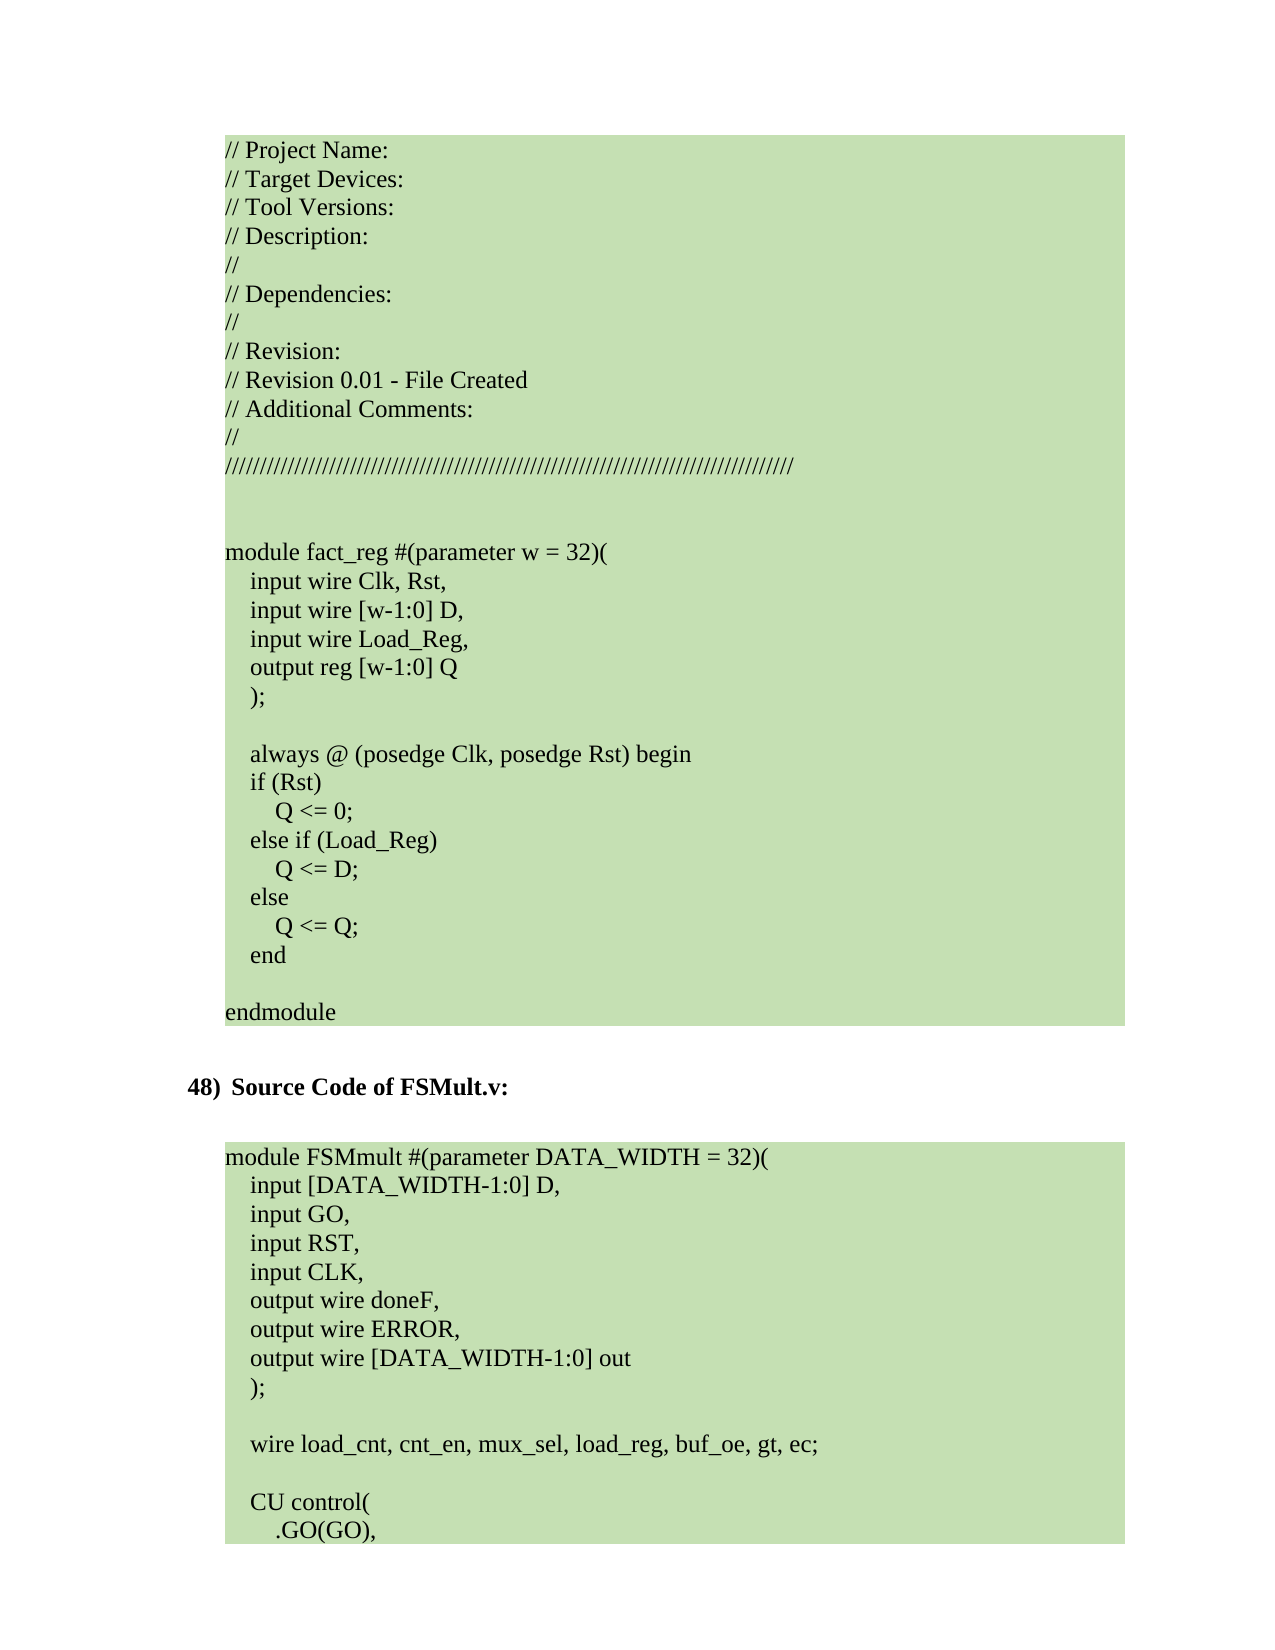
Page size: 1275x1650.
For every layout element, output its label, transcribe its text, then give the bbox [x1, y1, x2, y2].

list output wire [DATA_WIDTH-1:0] out [225, 1343, 1125, 1372]
list // Tool Versions: [225, 192, 1125, 221]
list ////////////////////////////////////////////////////////////////////////////////// [225, 451, 1125, 480]
list module FSMmult #(parameter DATA_WIDTH = 32)( [225, 1142, 1125, 1170]
list input RST, [225, 1228, 1125, 1257]
list else [225, 882, 1125, 911]
list always @ (posedge Clk, posedge Rst) begin [225, 739, 1125, 767]
list // Revision 0.01 - File Created [225, 365, 1125, 394]
list // Revision: [225, 336, 1125, 365]
list // Dependencies: [225, 279, 1125, 307]
list // Project Name: [225, 135, 1125, 164]
list endmodule [225, 997, 1125, 1026]
list input wire Clk, Rst, [225, 566, 1125, 595]
list Q <= D; [225, 854, 1125, 882]
list module fact_reg #(parameter w = 32)( [225, 537, 1125, 566]
list input [DATA_WIDTH-1:0] D, [225, 1170, 1125, 1199]
list ); [225, 681, 1125, 710]
list input GO, [225, 1199, 1125, 1228]
list // [225, 307, 1125, 336]
list // Additional Comments: [225, 394, 1125, 422]
list .GO(GO), [225, 1515, 1125, 1544]
list else if (Load_Reg) [225, 825, 1125, 854]
list ); [225, 1372, 1125, 1400]
subtitle Source Code of FSMult.v: [187, 1072, 1125, 1100]
list if (Rst) [225, 767, 1125, 796]
list input CLK, [225, 1257, 1125, 1285]
list Q <= 0; [225, 796, 1125, 825]
list // [225, 250, 1125, 279]
list output reg [w-1:0] Q [225, 652, 1125, 681]
list // [225, 422, 1125, 451]
list input wire Load_Reg, [225, 624, 1125, 652]
list input wire [w-1:0] D, [225, 595, 1125, 624]
list Q <= Q; [225, 911, 1125, 940]
list CU control( [225, 1487, 1125, 1515]
list // Description: [225, 221, 1125, 250]
list end [225, 940, 1125, 969]
list output wire ERROR, [225, 1314, 1125, 1343]
list output wire doneF, [225, 1285, 1125, 1314]
list wire load_cnt, cnt_en, mux_sel, load_reg, buf_oe, gt, ec; [225, 1429, 1125, 1458]
list // Target Devices: [225, 164, 1125, 192]
